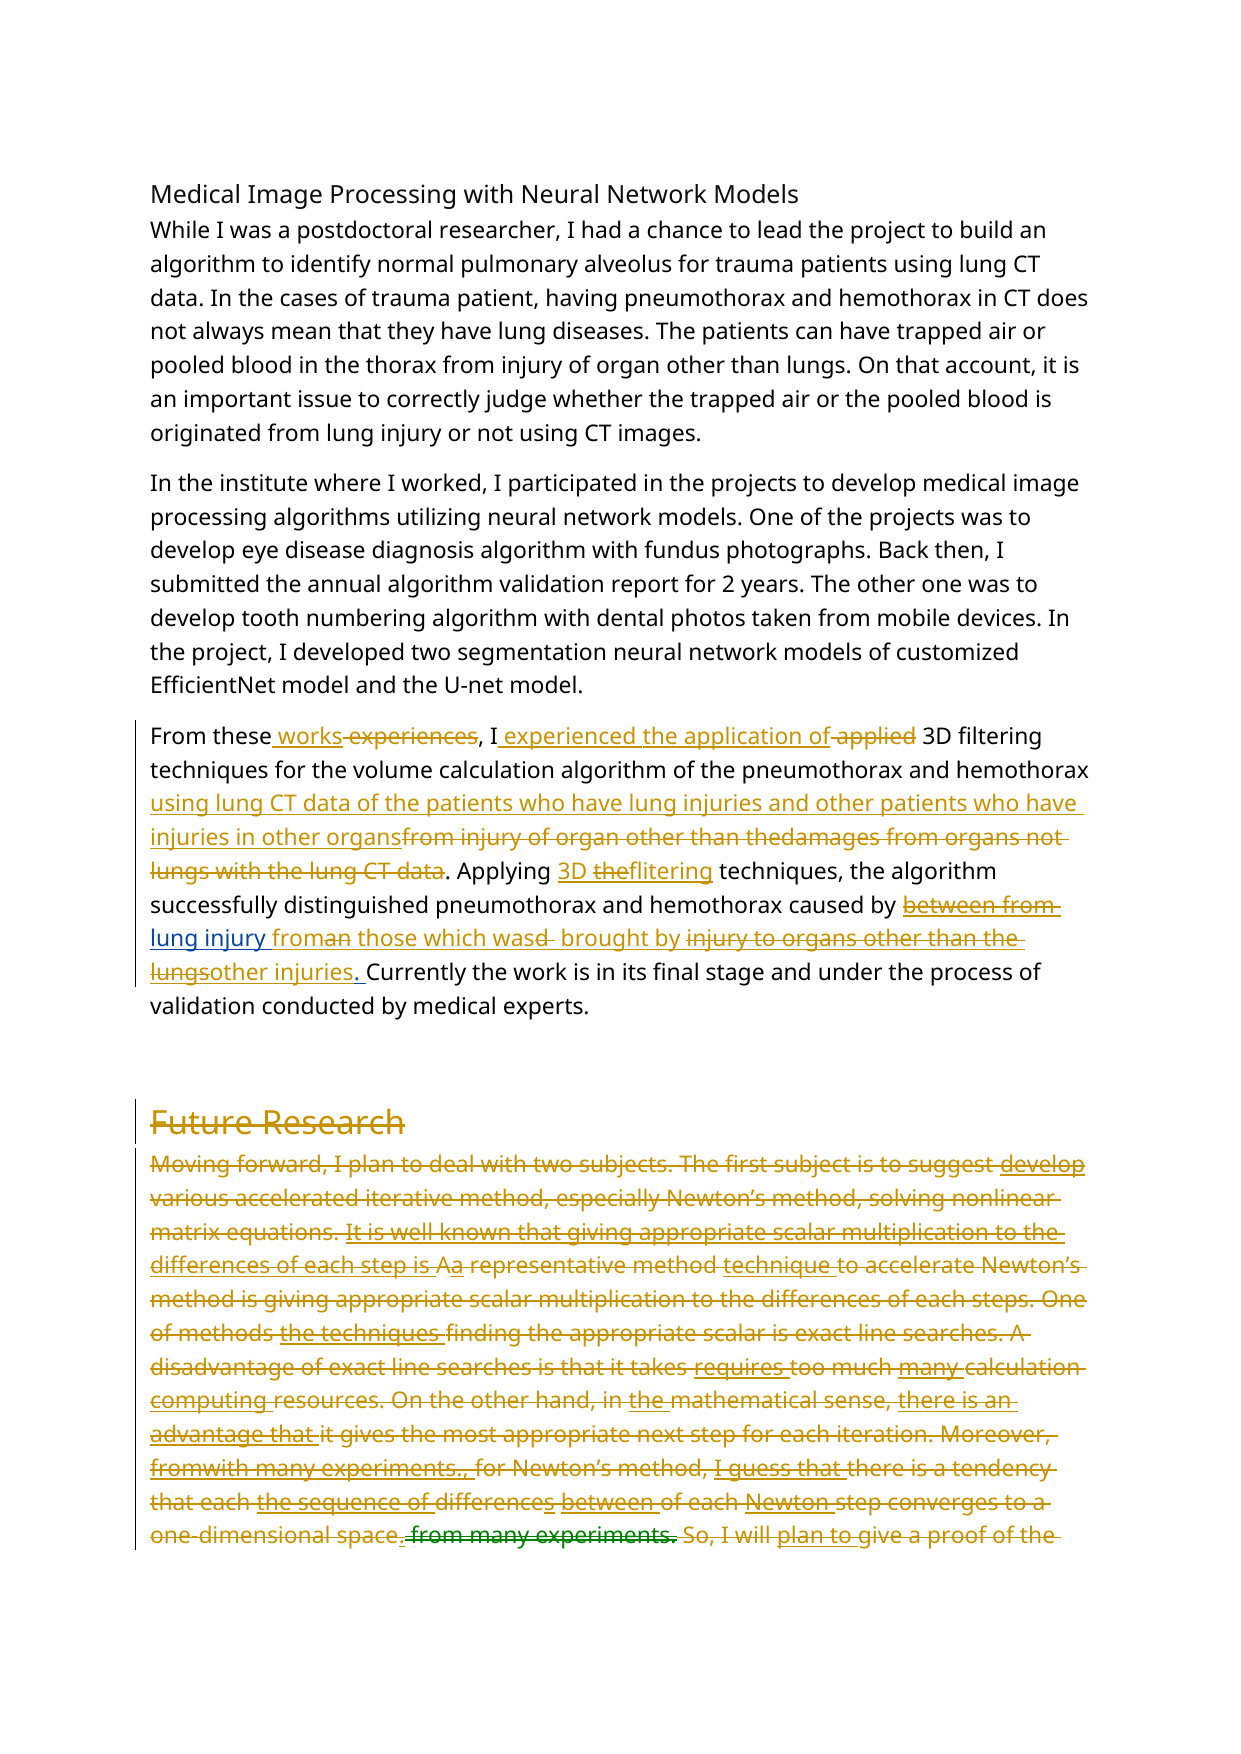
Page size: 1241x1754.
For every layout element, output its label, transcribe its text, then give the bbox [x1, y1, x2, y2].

text In the institute where I worked, I participated in the projects to develop medical image processing algorithms utilizing neural network models. One of the projects was to develop eye disease diagnosis algorithm with fundus photographs. Back then, I submitted the annual algorithm validation report for 2 years. The other one was to develop tooth numbering algorithm with dental photos taken from mobile devices. In the project, I developed two segmentation neural network models of customized EfficientNet model and the U-net model. [150, 467, 1090, 701]
text While I was a postdoctoral researcher, I had a chance to lead the project to build an algorithm to identify normal pulmonary alveolus for trauma patients using lung CT data. In the cases of trauma patient, having pneumothorax and hemothorax in CT does not always mean that they have lung diseases. The patients can have trapped air or pooled blood in the thorax from injury of organ other than lungs. On that account, it is an important issue to correctly judge whether the trapped air or the pooled blood is originated from lung injury or not using CT images. [150, 214, 1090, 448]
text From these, I 3D filtering techniques for the volume calculation algorithm of the pneumothorax and hemothorax . Applying techniques, the algorithm successfully distinguished pneumothorax and hemothorax caused by Currently the work is in its final stage and under the process of validation conducted by medical experts. [150, 720, 1090, 1021]
subtitle Medical Image Processing with Neural Network Models [150, 177, 1090, 211]
